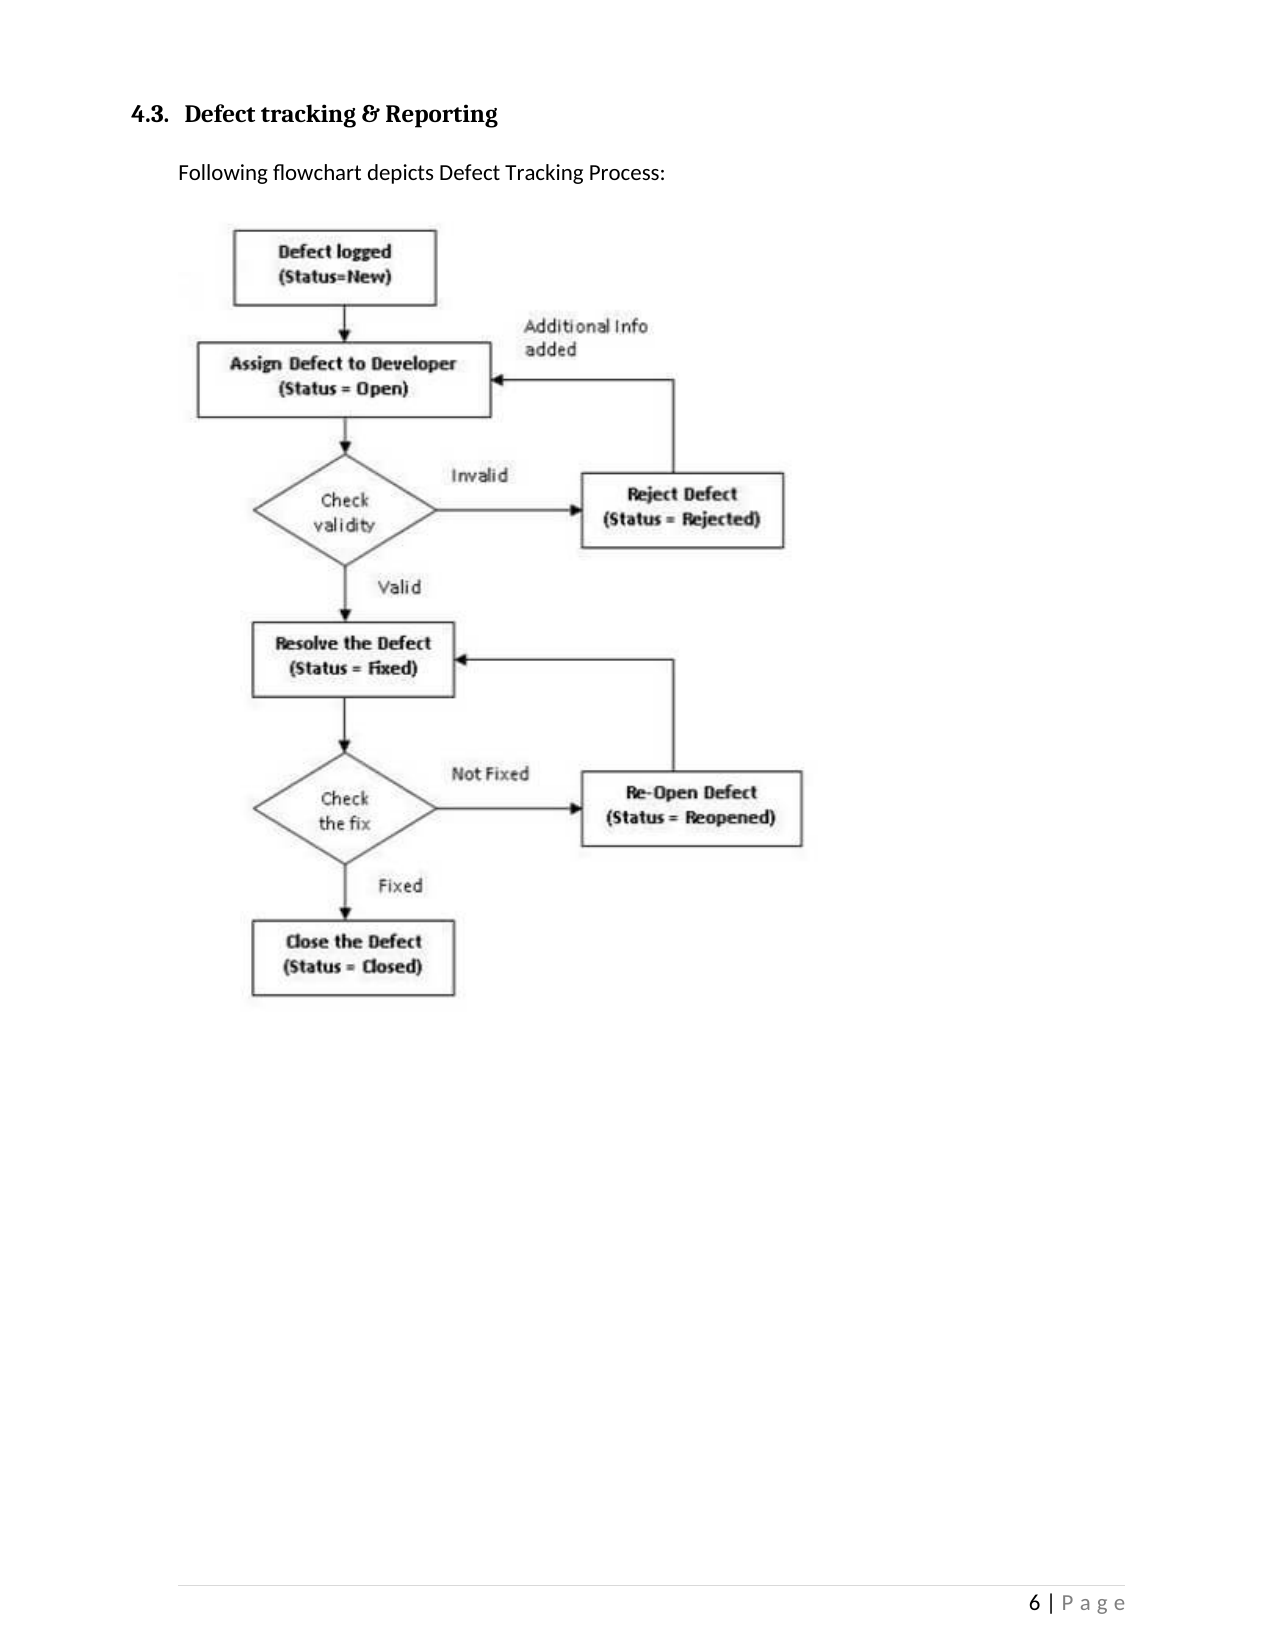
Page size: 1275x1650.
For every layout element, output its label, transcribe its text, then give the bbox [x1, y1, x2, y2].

subtitle Defect tracking & Reporting [131, 100, 1125, 129]
text Following flowchart depicts Defect Tracking Process: [103, 158, 1125, 186]
picture [178, 211, 828, 1021]
